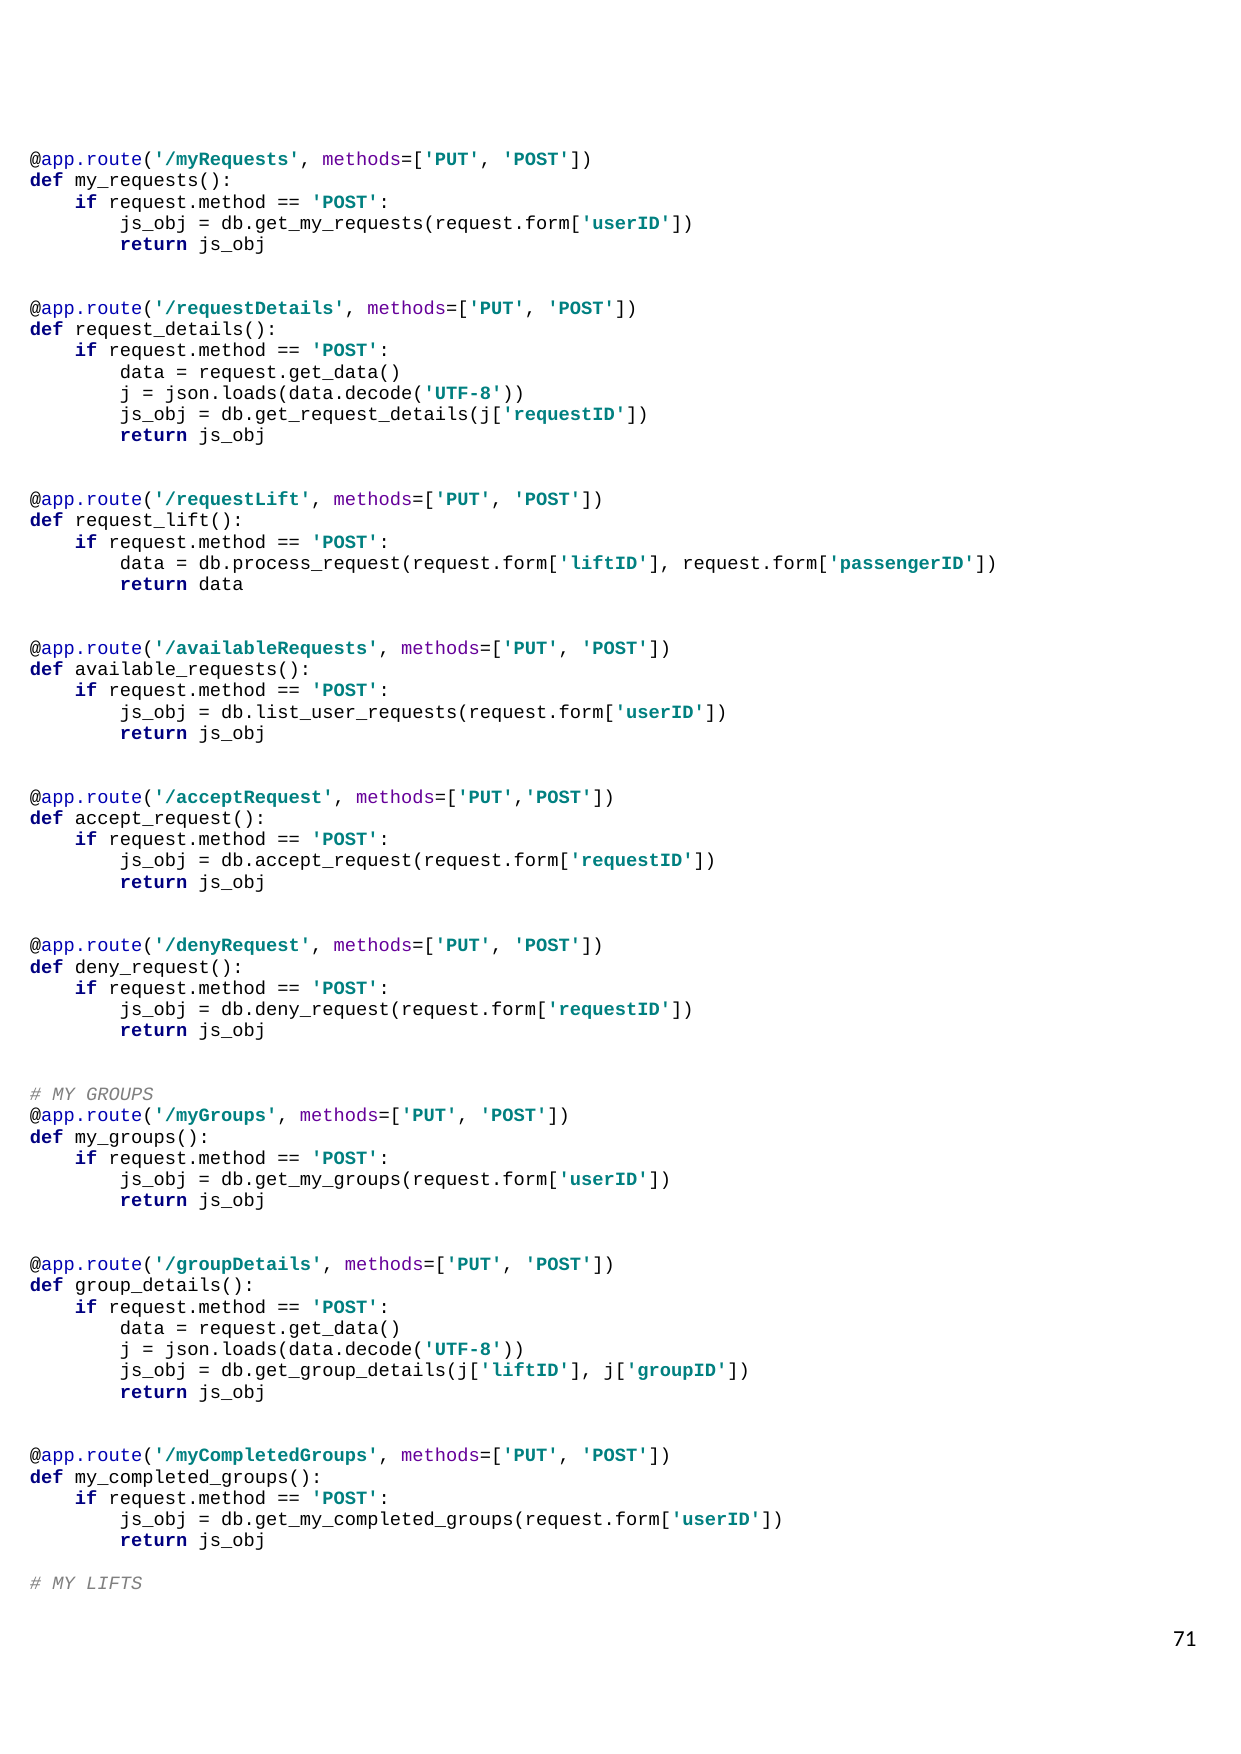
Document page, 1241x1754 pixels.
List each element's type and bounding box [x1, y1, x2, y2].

text [29, 150, 1196, 1595]
